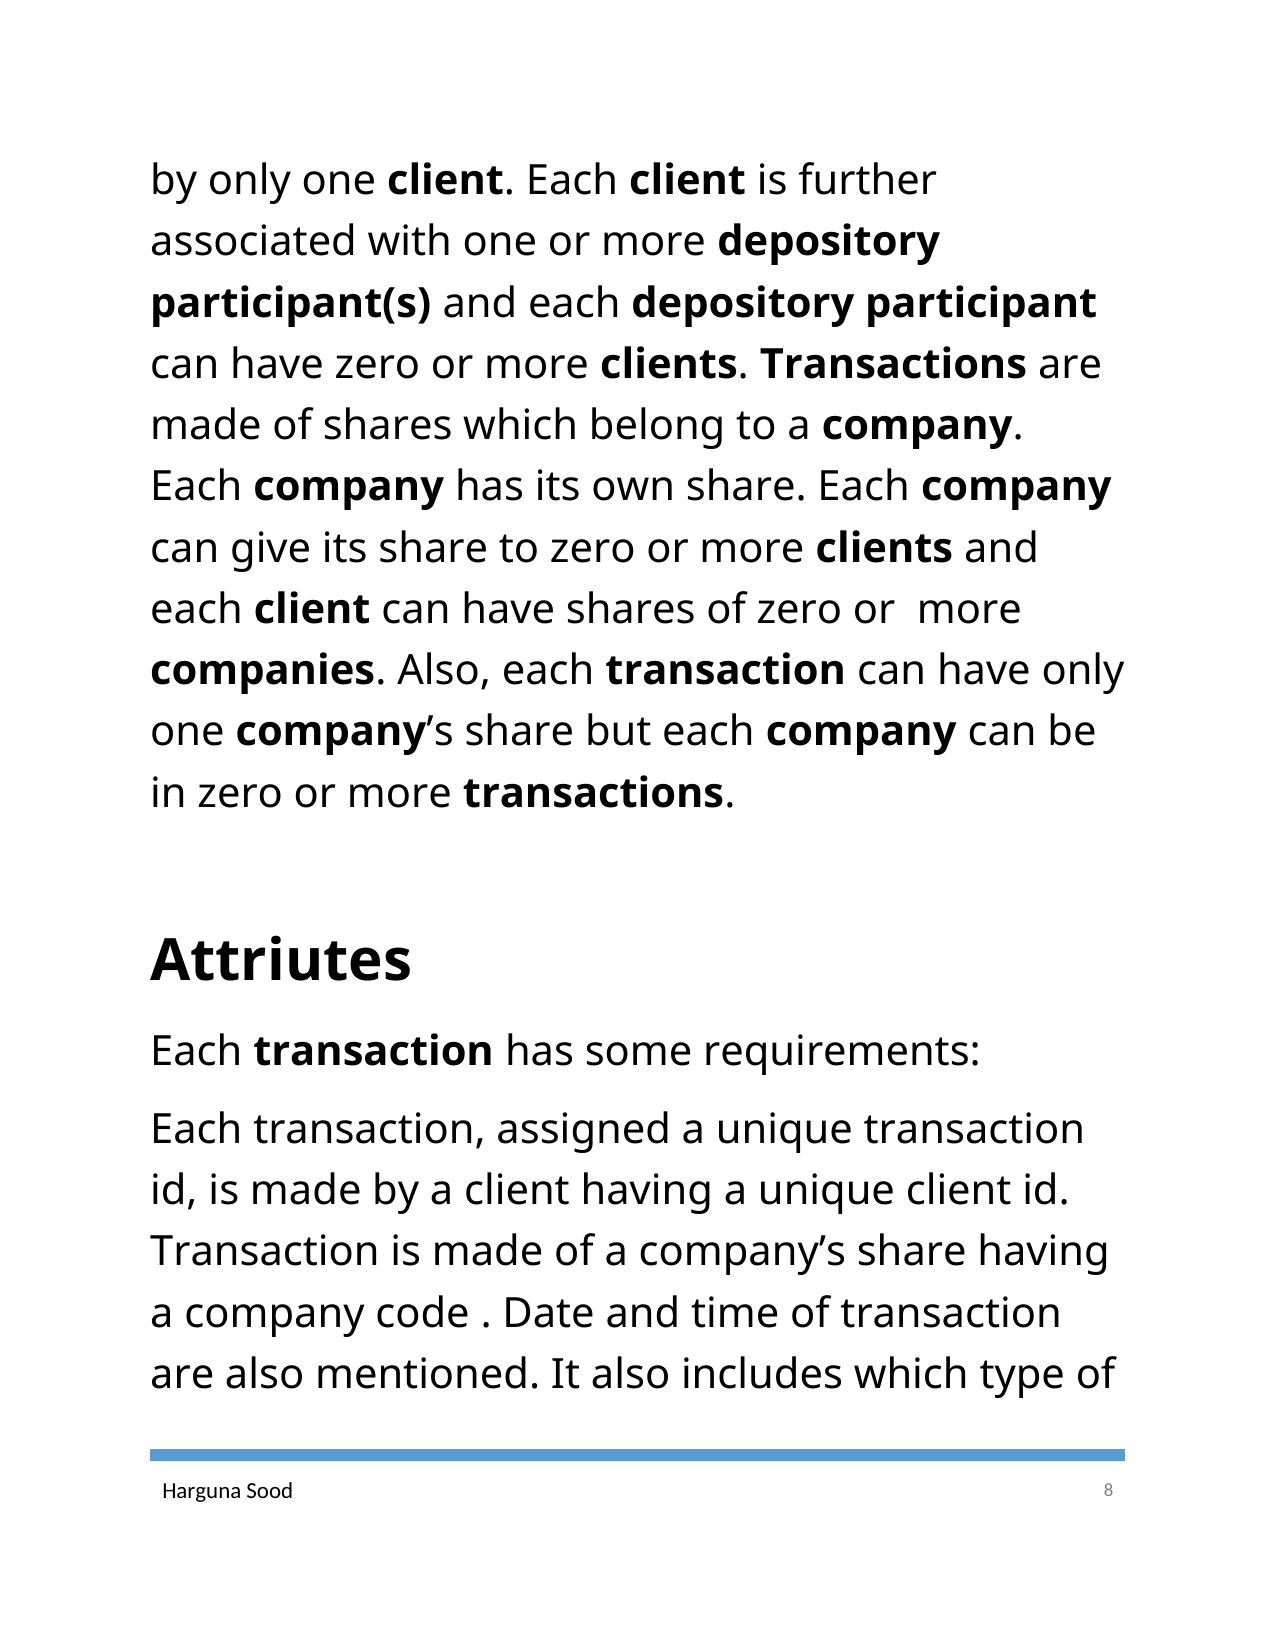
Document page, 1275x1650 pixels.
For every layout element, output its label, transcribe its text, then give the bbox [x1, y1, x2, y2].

text Each transaction has some requirements: [150, 1021, 1125, 1078]
text Attriutes [150, 918, 1125, 998]
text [150, 150, 1125, 819]
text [150, 1099, 1125, 1401]
